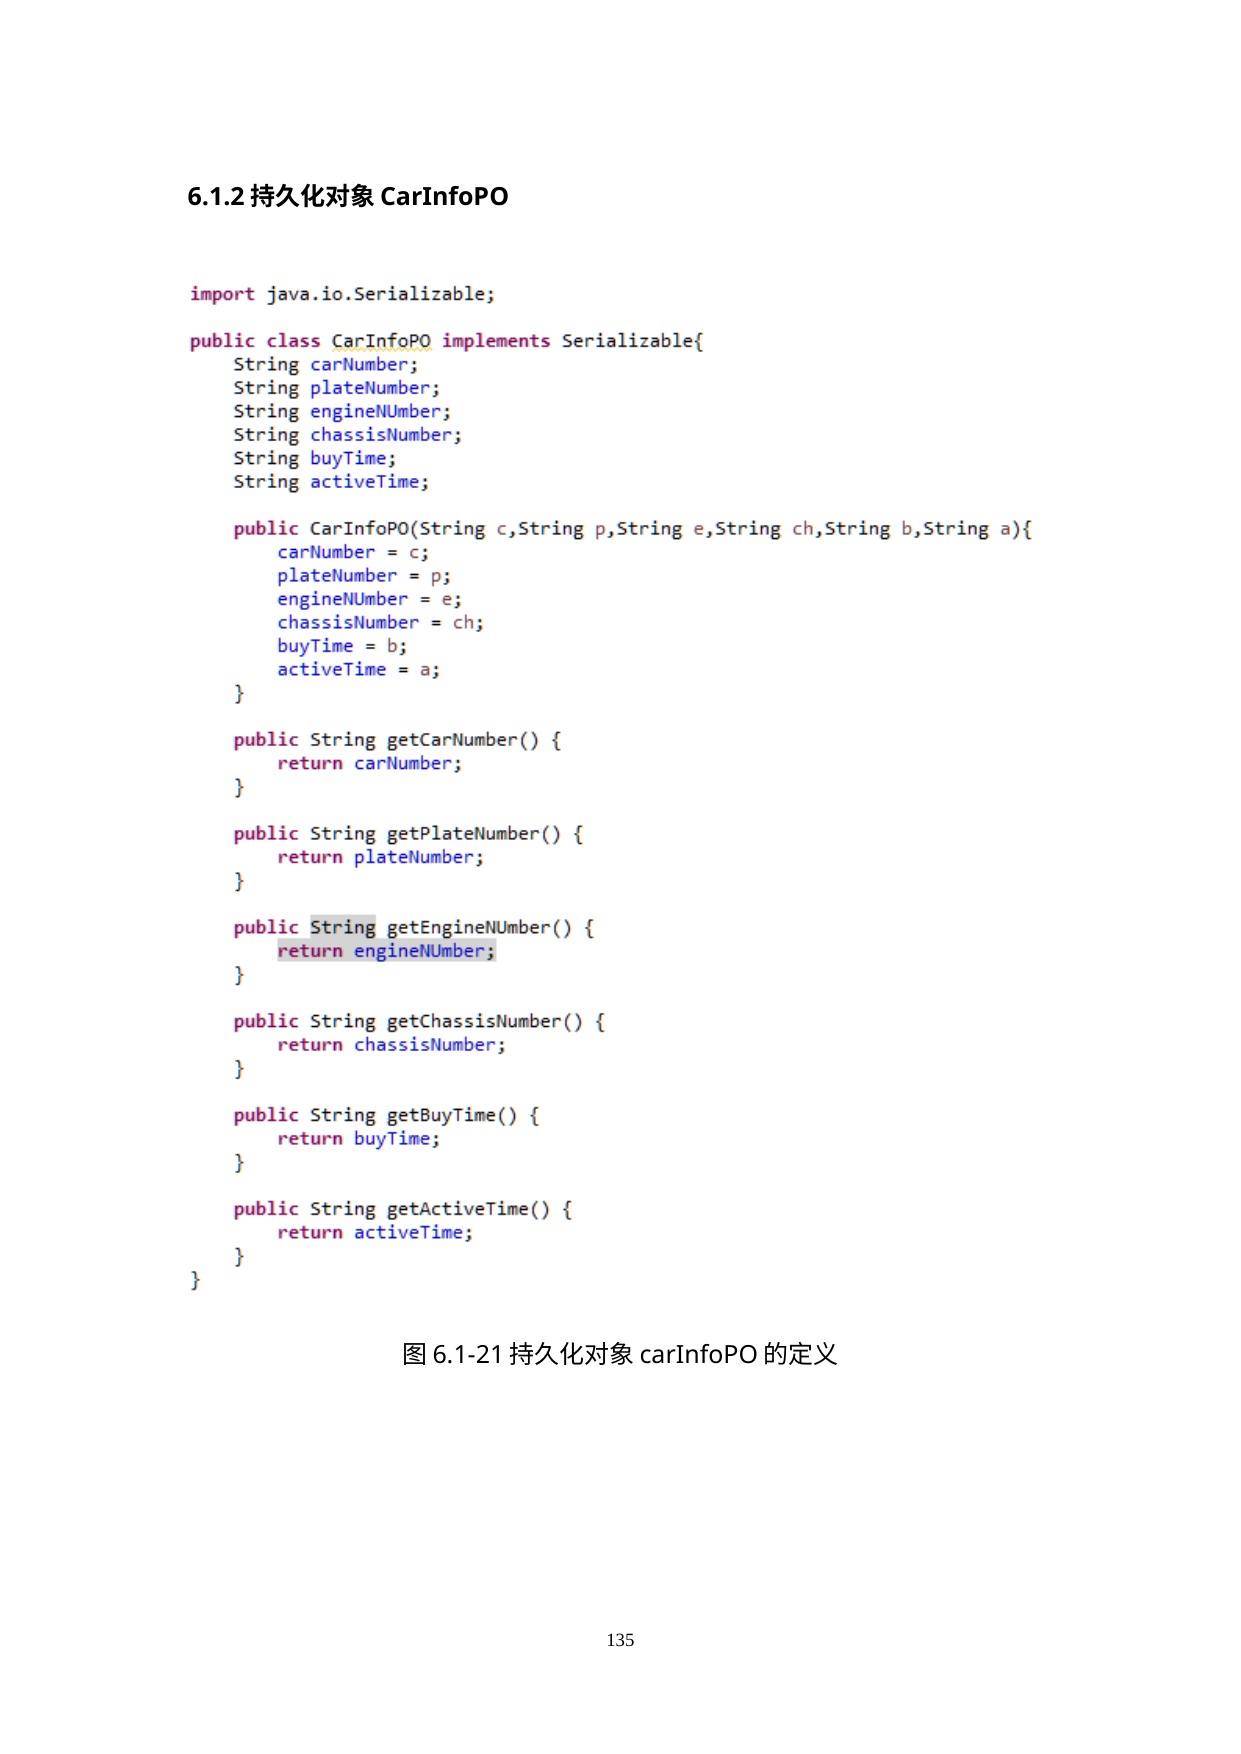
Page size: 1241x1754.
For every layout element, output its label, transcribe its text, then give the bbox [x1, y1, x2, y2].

picture [187, 280, 1041, 1295]
text 图6.1-21持久化对象carInfoPO的定义 [187, 1321, 1053, 1386]
subtitle 6.1.2持久化对象CarInfoPO [187, 162, 1053, 227]
